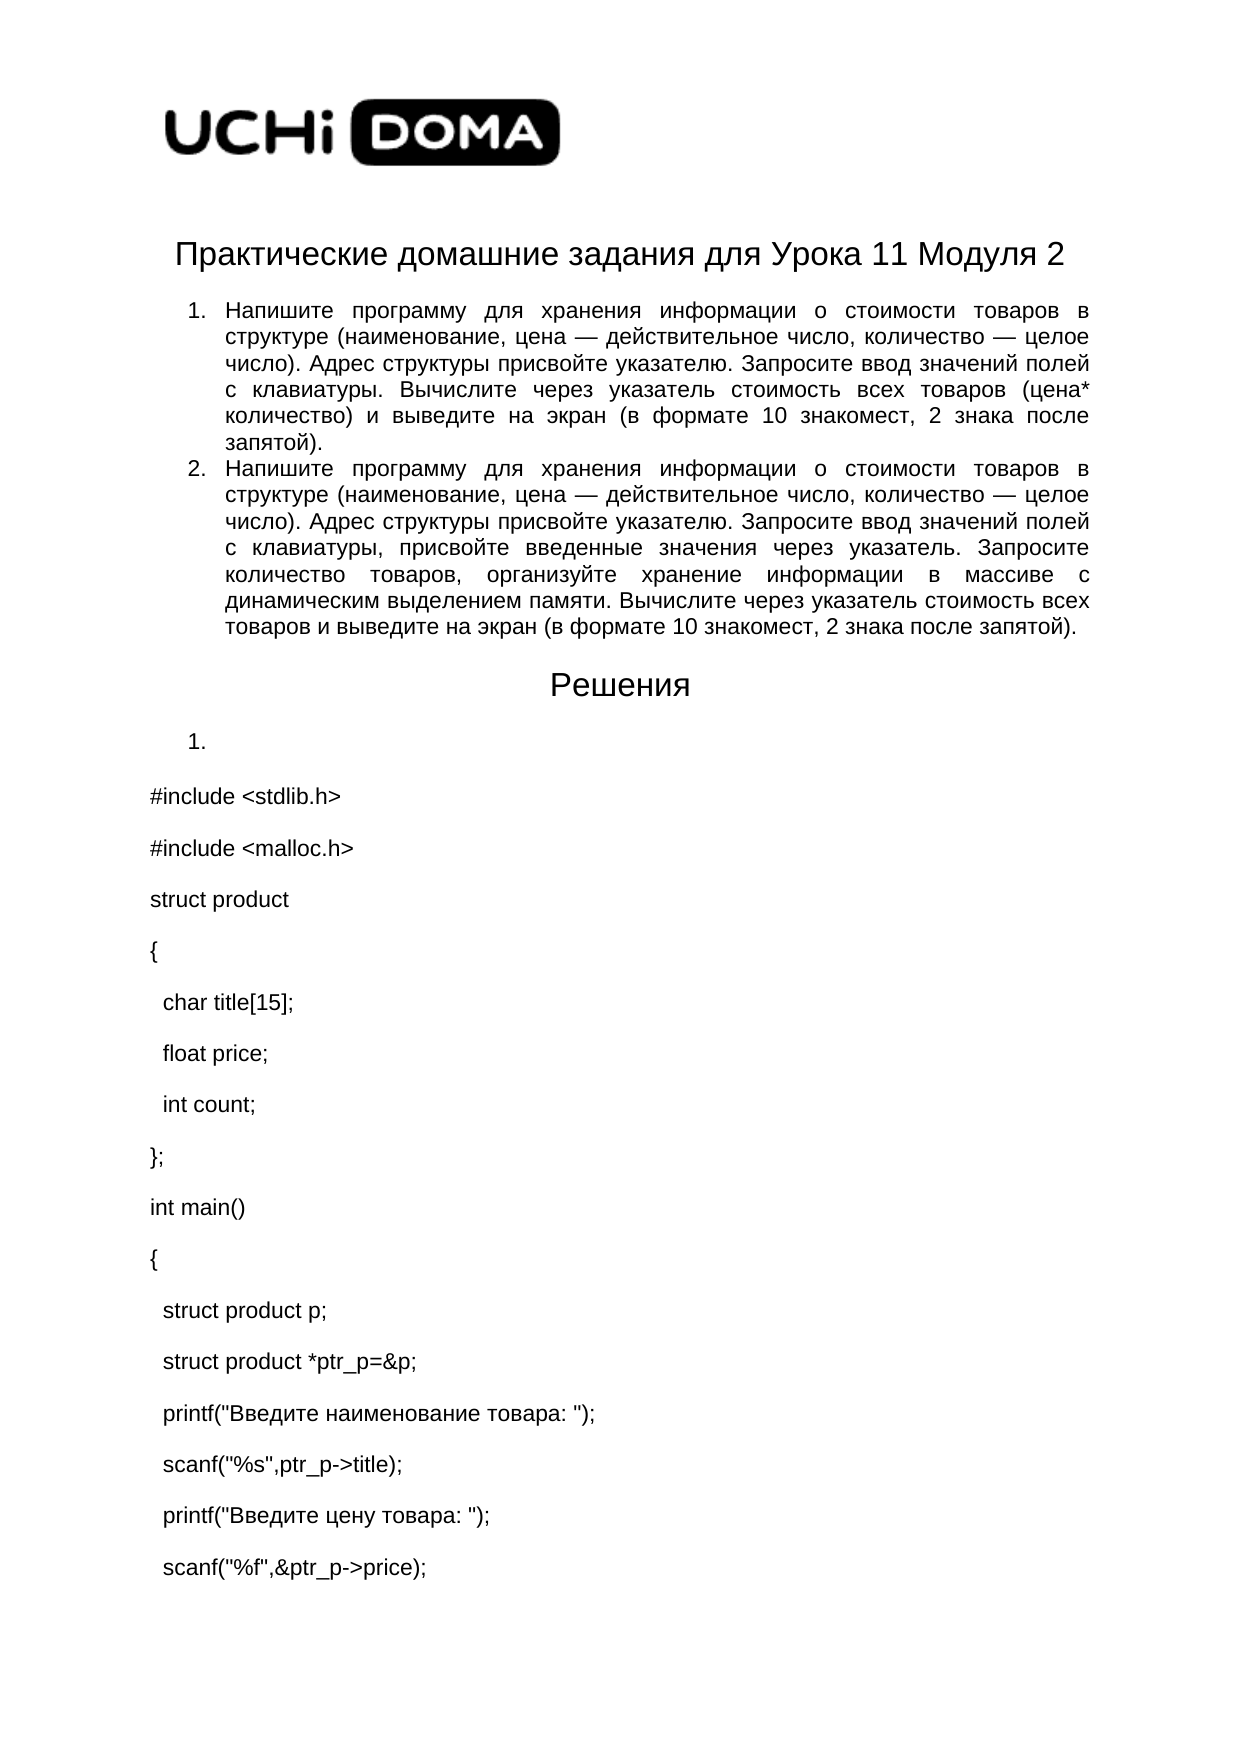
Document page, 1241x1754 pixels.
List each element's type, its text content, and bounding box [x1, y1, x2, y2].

subtitle Решения [150, 664, 1090, 703]
text { [150, 1245, 1090, 1272]
text #include <stdlib.h> [150, 783, 1090, 809]
text scanf("%f",&ptr_p->price); [150, 1553, 1090, 1580]
text struct product [150, 886, 1090, 912]
text scanf("%s",ptr_p->title); [150, 1451, 1090, 1477]
subtitle Практические домашние задания для Урока 11 Модуля 2 [150, 233, 1090, 272]
text int main() [150, 1194, 1090, 1220]
text float price; [150, 1040, 1090, 1066]
text }; [150, 1143, 1090, 1169]
text struct product *ptr_p=&p; [150, 1348, 1090, 1374]
text struct product p; [150, 1297, 1090, 1323]
picture [150, 75, 579, 193]
text printf("Введите цену товара: "); [150, 1502, 1090, 1528]
text int count; [150, 1091, 1090, 1118]
text char title[15]; [150, 989, 1090, 1015]
text #include <malloc.h> [150, 834, 1090, 861]
list Напишите программу для хранения информации о стоимости товаров в структуре (наименование, цена — действительное число, количество — целое число). Адрес структуры присвойте указателю. Запросите ввод значений полей с клавиатуры. Вычислите через указатель стоимость всех товаров (цена* количество) и выведите на экран (в формате 10 знакомест, 2 знака после запятой). [187, 297, 1090, 455]
text printf("Введите наименование товара: "); [150, 1399, 1090, 1426]
text { [150, 937, 1090, 964]
list Напишите программу для хранения информации о стоимости товаров в структуре (наименование, цена — действительное число, количество — целое число). Адрес структуры присвойте указателю. Запросите ввод значений полей с клавиатуры, присвойте введенные значения через указатель. Запросите количество товаров, организуйте хранение информации в массиве с динамическим выделением памяти. Вычислите через указатель стоимость всех товаров и выведите на экран (в формате 10 знакомест, 2 знака после запятой). [187, 455, 1090, 639]
